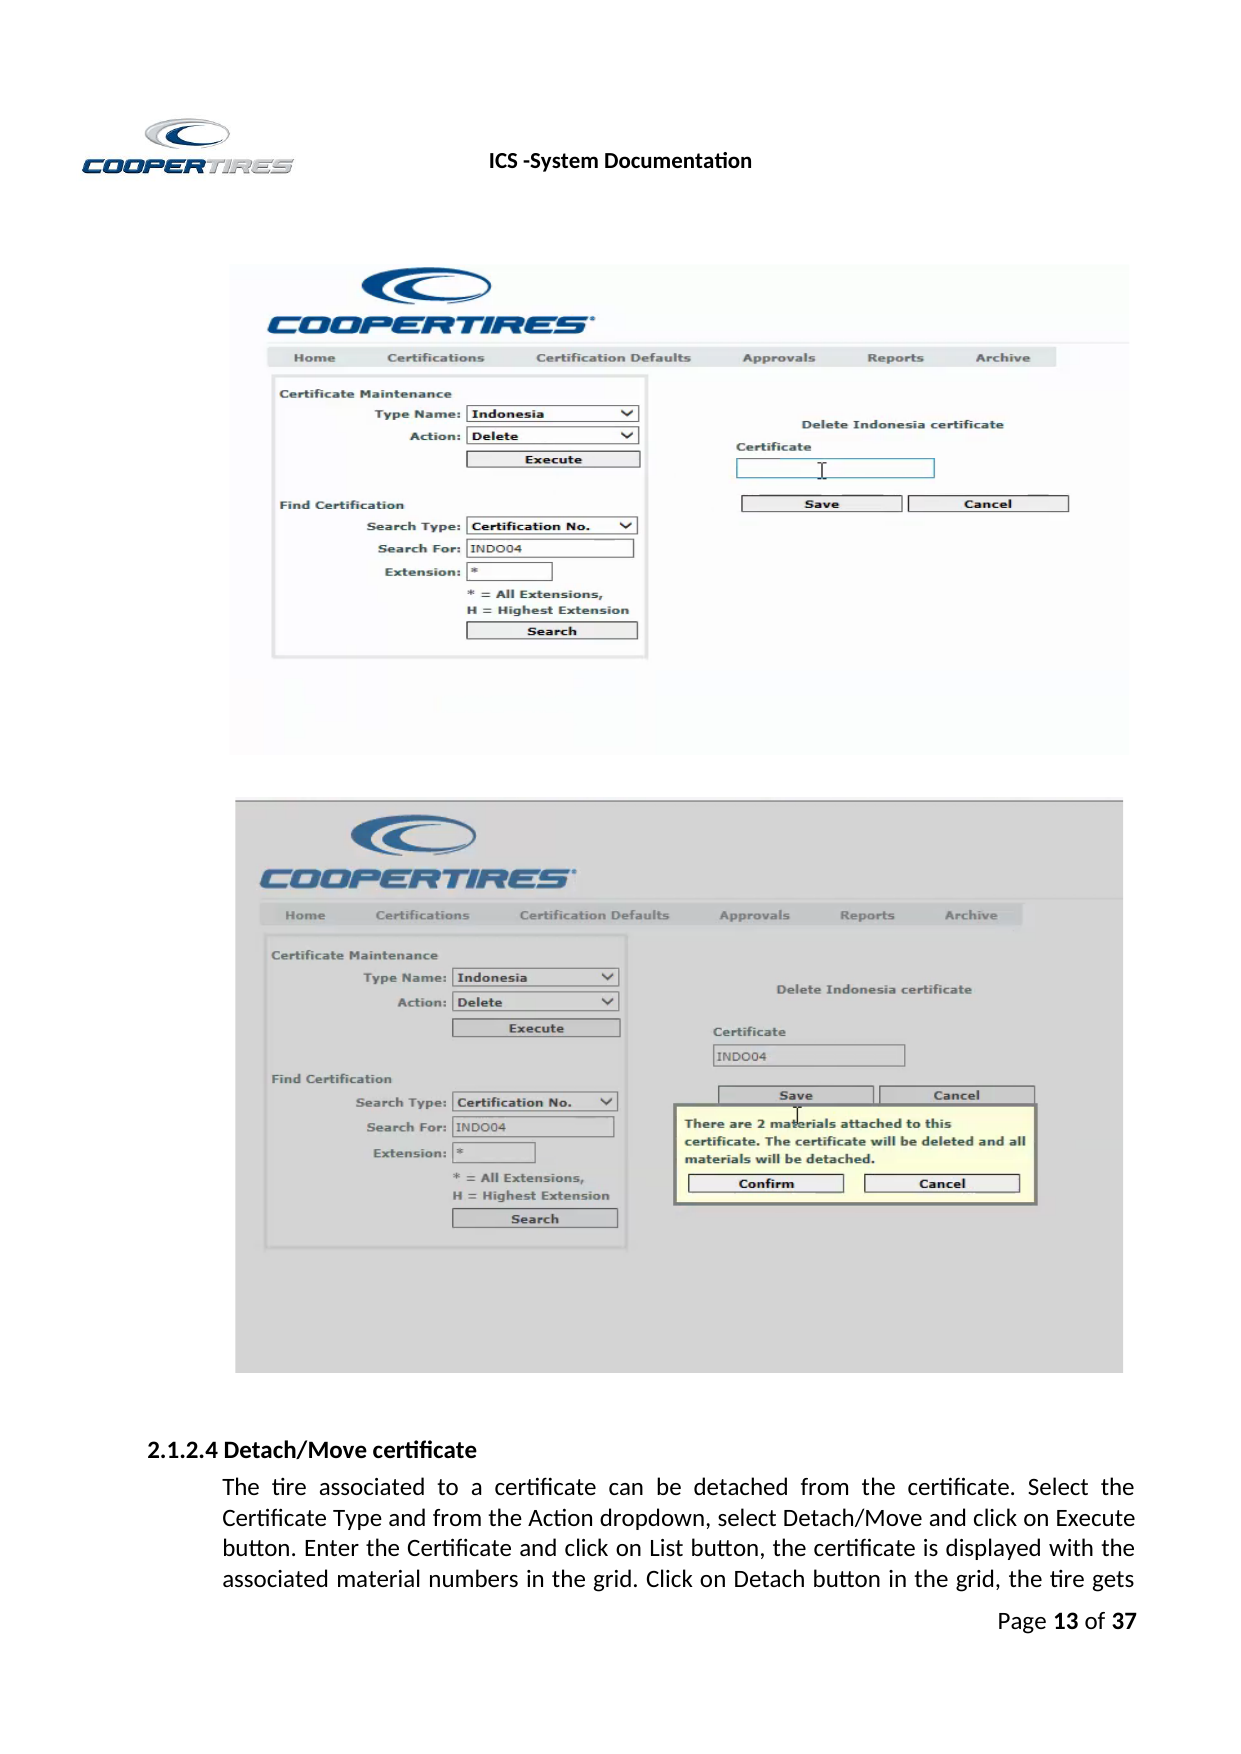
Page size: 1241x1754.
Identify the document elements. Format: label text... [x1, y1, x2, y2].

picture [235, 797, 1124, 1373]
picture [229, 264, 1130, 755]
subtitle 2.1.2.4 Detach/Move certificate [147, 1434, 1137, 1465]
picture [75, 109, 301, 195]
